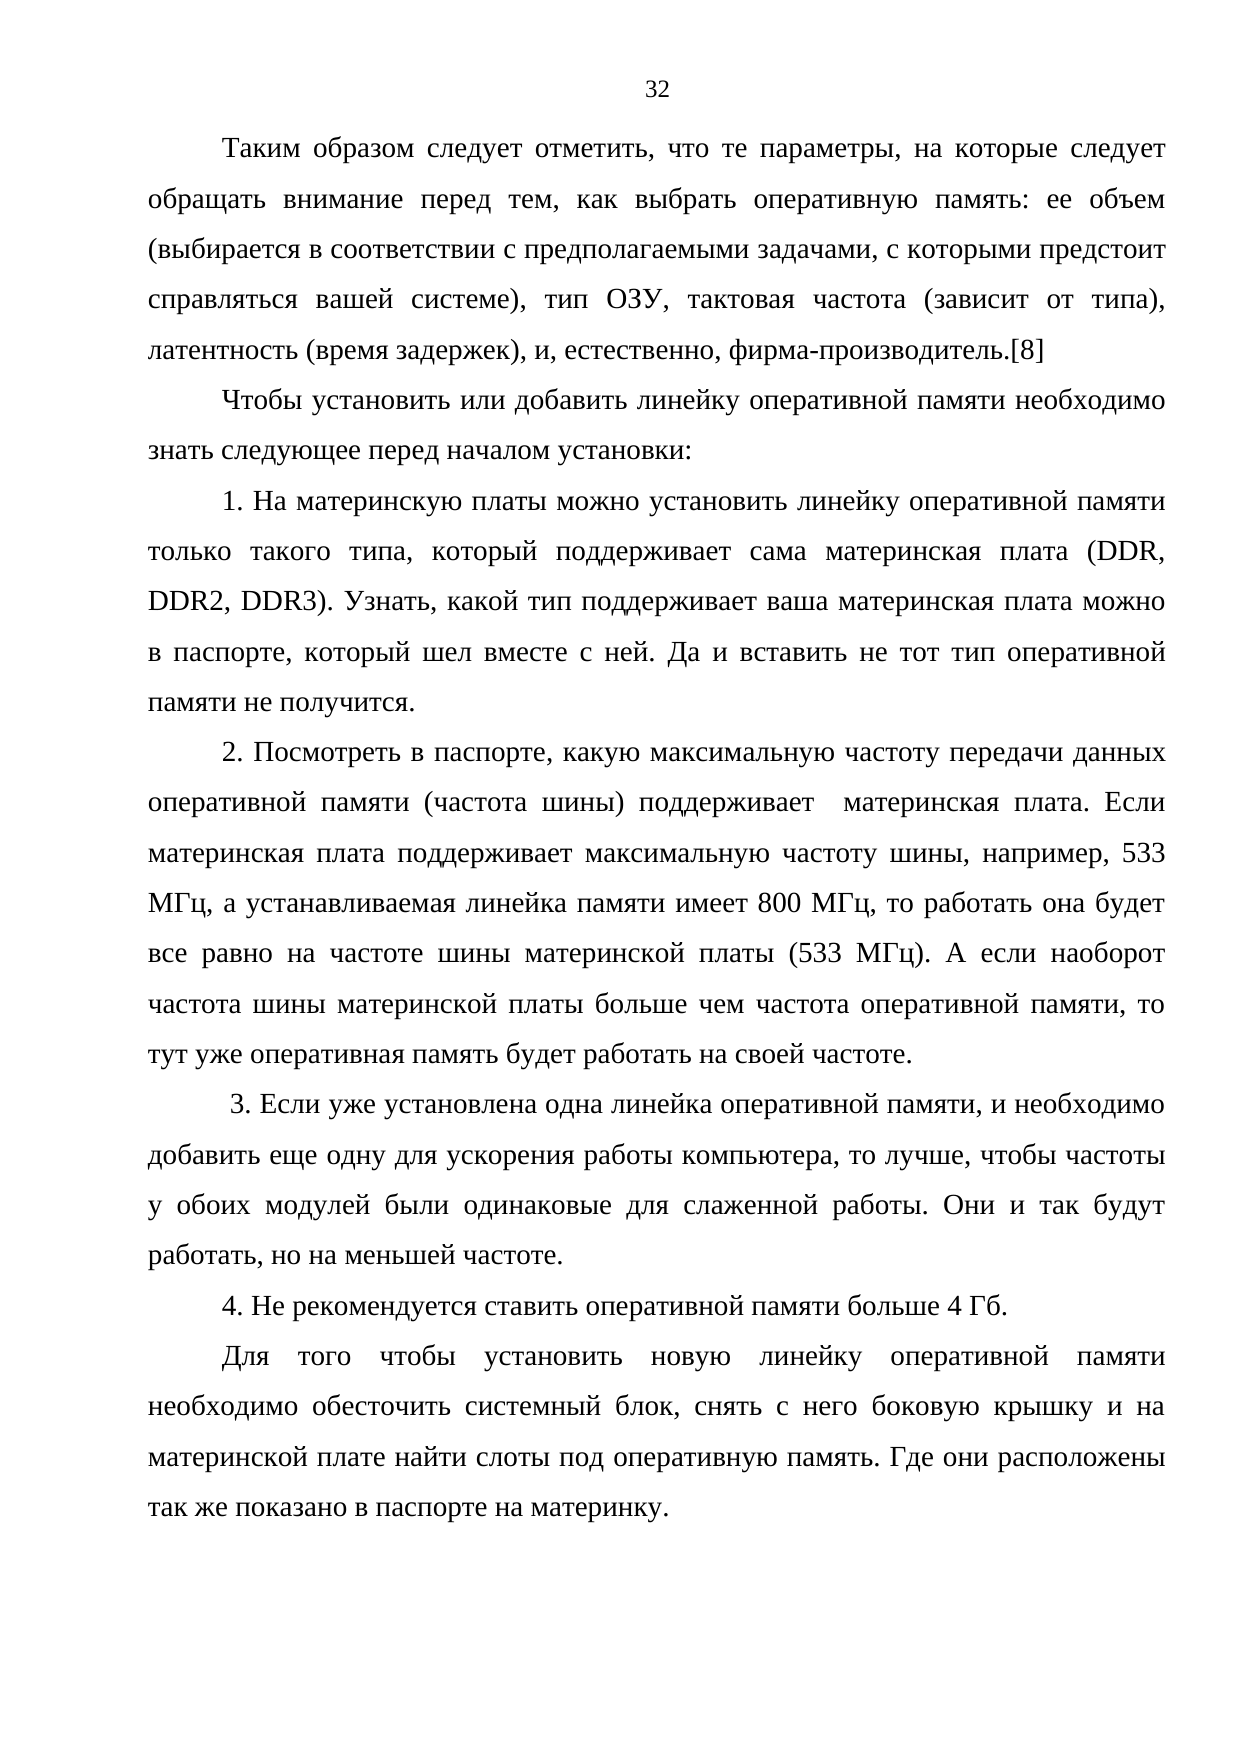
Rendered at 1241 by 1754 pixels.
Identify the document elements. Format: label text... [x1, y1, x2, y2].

text 2. Посмотреть в паспорте, какую максимальную частоту передачи данных оперативной памяти (частота шины) поддерживает материнская плата. Если материнская плата поддерживает максимальную частоту шины, например, 533 МГц, а устанавливаемая линейка памяти имеет 800 МГц, то работать она будет все равно на частоте шины материнской платы (533 МГц). А если наоборот частота шины материнской платы больше чем частота оперативной памяти, то тут уже оперативная память будет работать на своей частоте. [148, 734, 1167, 1070]
text Чтобы установить или добавить линейку оперативной памяти необходимо знать следующее перед началом установки: [148, 382, 1167, 466]
text 3. Если уже установлена одна линейка оперативной памяти, и необходимо добавить еще одну для ускорения работы компьютера, то лучше, чтобы частоты у обоих модулей были одинаковые для слаженной работы. Они и так будут работать, но на меньшей частоте. [148, 1086, 1167, 1271]
text 4. Не рекомендуется ставить оперативной памяти больше 4 Гб. [148, 1288, 1167, 1321]
text 1. На материнскую платы можно установить линейку оперативной памяти только такого типа, который поддерживает сама материнская плата (DDR, DDR2, DDR3). Узнать, какой тип поддерживает ваша материнская плата можно в паспорте, который шел вместе с ней. Да и вставить не тот тип оперативной памяти не получится. [148, 483, 1167, 717]
text Для того чтобы установить новую линейку оперативной памяти необходимо обесточить системный блок, снять с него боковую крышку и на материнской плате найти слоты под оперативную память. Где они расположены так же показано в паспорте на материнку. [148, 1338, 1167, 1522]
text Таким образом следует отметить, что те параметры, на которые следует обращать внимание перед тем, как выбрать оперативную память: ее объем (выбирается в соответствии с предполагаемыми задачами, с которыми предстоит справляться вашей системе), тип ОЗУ, тактовая частота (зависит от типа), латентность (время задержек), и, естественно, фирма-производитель.[8] [148, 131, 1167, 365]
